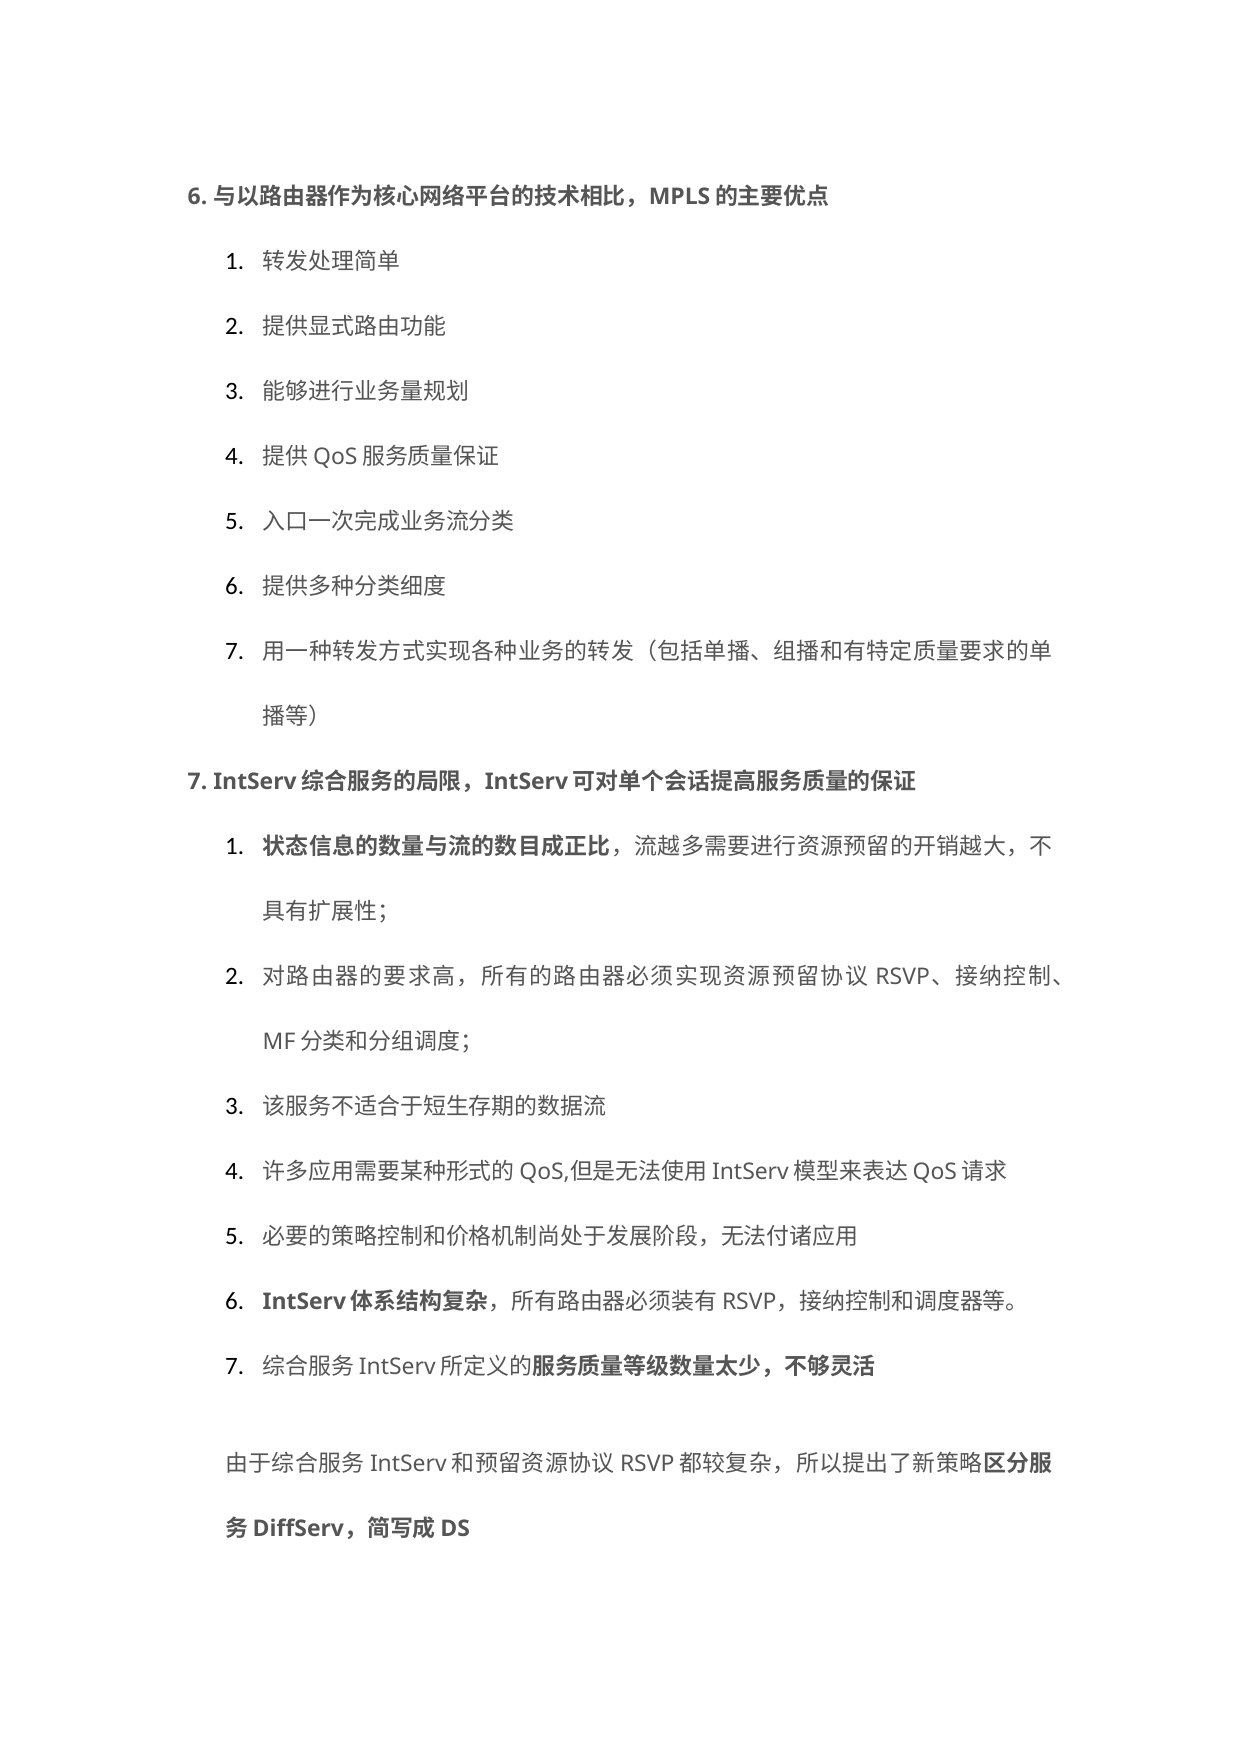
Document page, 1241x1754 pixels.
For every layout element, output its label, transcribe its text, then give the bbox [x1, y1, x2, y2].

list IntServ体系结构复杂，所有路由器必须装有RSVP，接纳控制和调度器等。 [225, 1267, 1053, 1332]
list 必要的策略控制和价格机制尚处于发展阶段，无法付诸应用 [225, 1202, 1053, 1267]
list 对路由器的要求高，所有的路由器必须实现资源预留协议RSVP、接纳控制、MF分类和分组调度； [225, 942, 1053, 1072]
list 转发处理简单 [225, 227, 1053, 292]
list 入口一次完成业务流分类 [225, 487, 1053, 552]
subtitle 6. 与以路由器作为核心网络平台的技术相比，MPLS的主要优点 [187, 162, 1053, 227]
list 许多应用需要某种形式的QoS,但是无法使用IntServ模型来表达QoS请求 [225, 1137, 1053, 1202]
list 能够进行业务量规划 [225, 357, 1053, 422]
list 提供多种分类细度 [225, 552, 1053, 617]
list 提供显式路由功能 [225, 292, 1053, 357]
list 用一种转发方式实现各种业务的转发（包括单播、组播和有特定质量要求的单播等） [225, 617, 1053, 747]
subtitle 7. IntServ综合服务的局限，IntServ可对单个会话提高服务质量的保证 [187, 747, 1053, 812]
text 由于综合服务IntServ和预留资源协议RSVP都较复杂，所以提出了新策略区分服务DiffServ，简写成DS [225, 1429, 1053, 1559]
list 提供QoS服务质量保证 [225, 422, 1053, 487]
list 状态信息的数量与流的数目成正比，流越多需要进行资源预留的开销越大，不具有扩展性； [225, 812, 1053, 942]
list 综合服务IntServ所定义的服务质量等级数量太少，不够灵活 [225, 1332, 1053, 1397]
list 该服务不适合于短生存期的数据流 [225, 1072, 1053, 1137]
